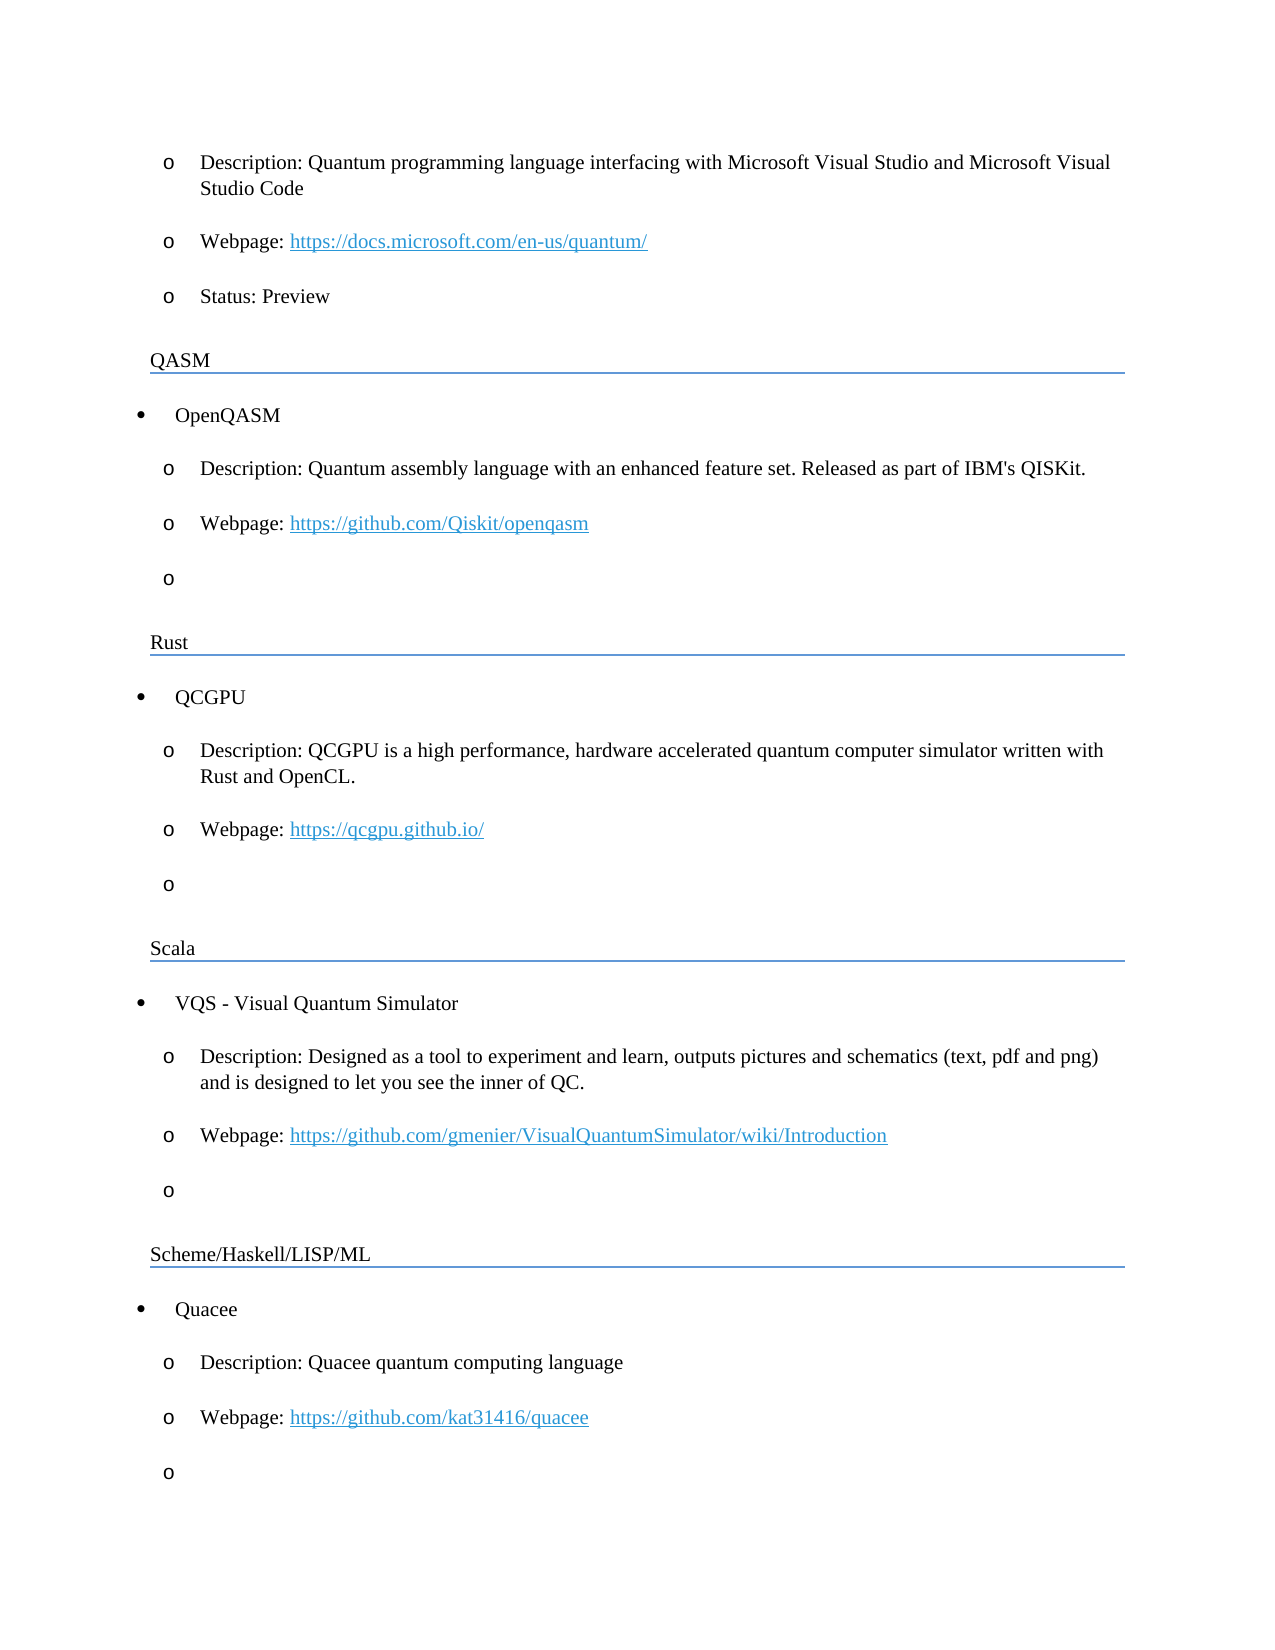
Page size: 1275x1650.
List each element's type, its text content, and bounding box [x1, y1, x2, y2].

list Description: Quacee quantum computing language [162, 1350, 1125, 1376]
text Scala [150, 935, 1125, 960]
list Description: Quantum programming language interfacing with Microsoft Visual Studio and Microsoft Visual Studio Code [162, 150, 1125, 200]
list Webpage: https://github.com/Qiskit/openqasm [162, 511, 1125, 537]
list Quacee [137, 1297, 1125, 1321]
list Webpage: https://qcgpu.github.io/ [162, 817, 1125, 843]
list Webpage: https://github.com/gmenier/VisualQuantumSimulator/wiki/Introduction [162, 1123, 1125, 1149]
list Webpage: https://docs.microsoft.com/en-us/quantum/ [162, 229, 1125, 255]
list Description: QCGPU is a high performance, hardware accelerated quantum computer simulator written with Rust and OpenCL. [162, 738, 1125, 788]
list Description: Quantum assembly language with an enhanced feature set. Released as part of IBM's QISKit. [162, 456, 1125, 482]
list Webpage: https://github.com/kat31416/quacee [162, 1405, 1125, 1431]
list Status: Preview [162, 284, 1125, 309]
text Rust [150, 629, 1125, 654]
list VQS - Visual Quantum Simulator [137, 991, 1125, 1015]
list QCGPU [137, 685, 1125, 709]
list Description: Designed as a tool to experiment and learn, outputs pictures and schematics (text, pdf and png) and is designed to let you see the inner of QC. [162, 1044, 1125, 1094]
text QASM [150, 347, 1125, 372]
text Scheme/Haskell/LISP/ML [150, 1241, 1125, 1266]
list OpenQASM [137, 403, 1125, 427]
